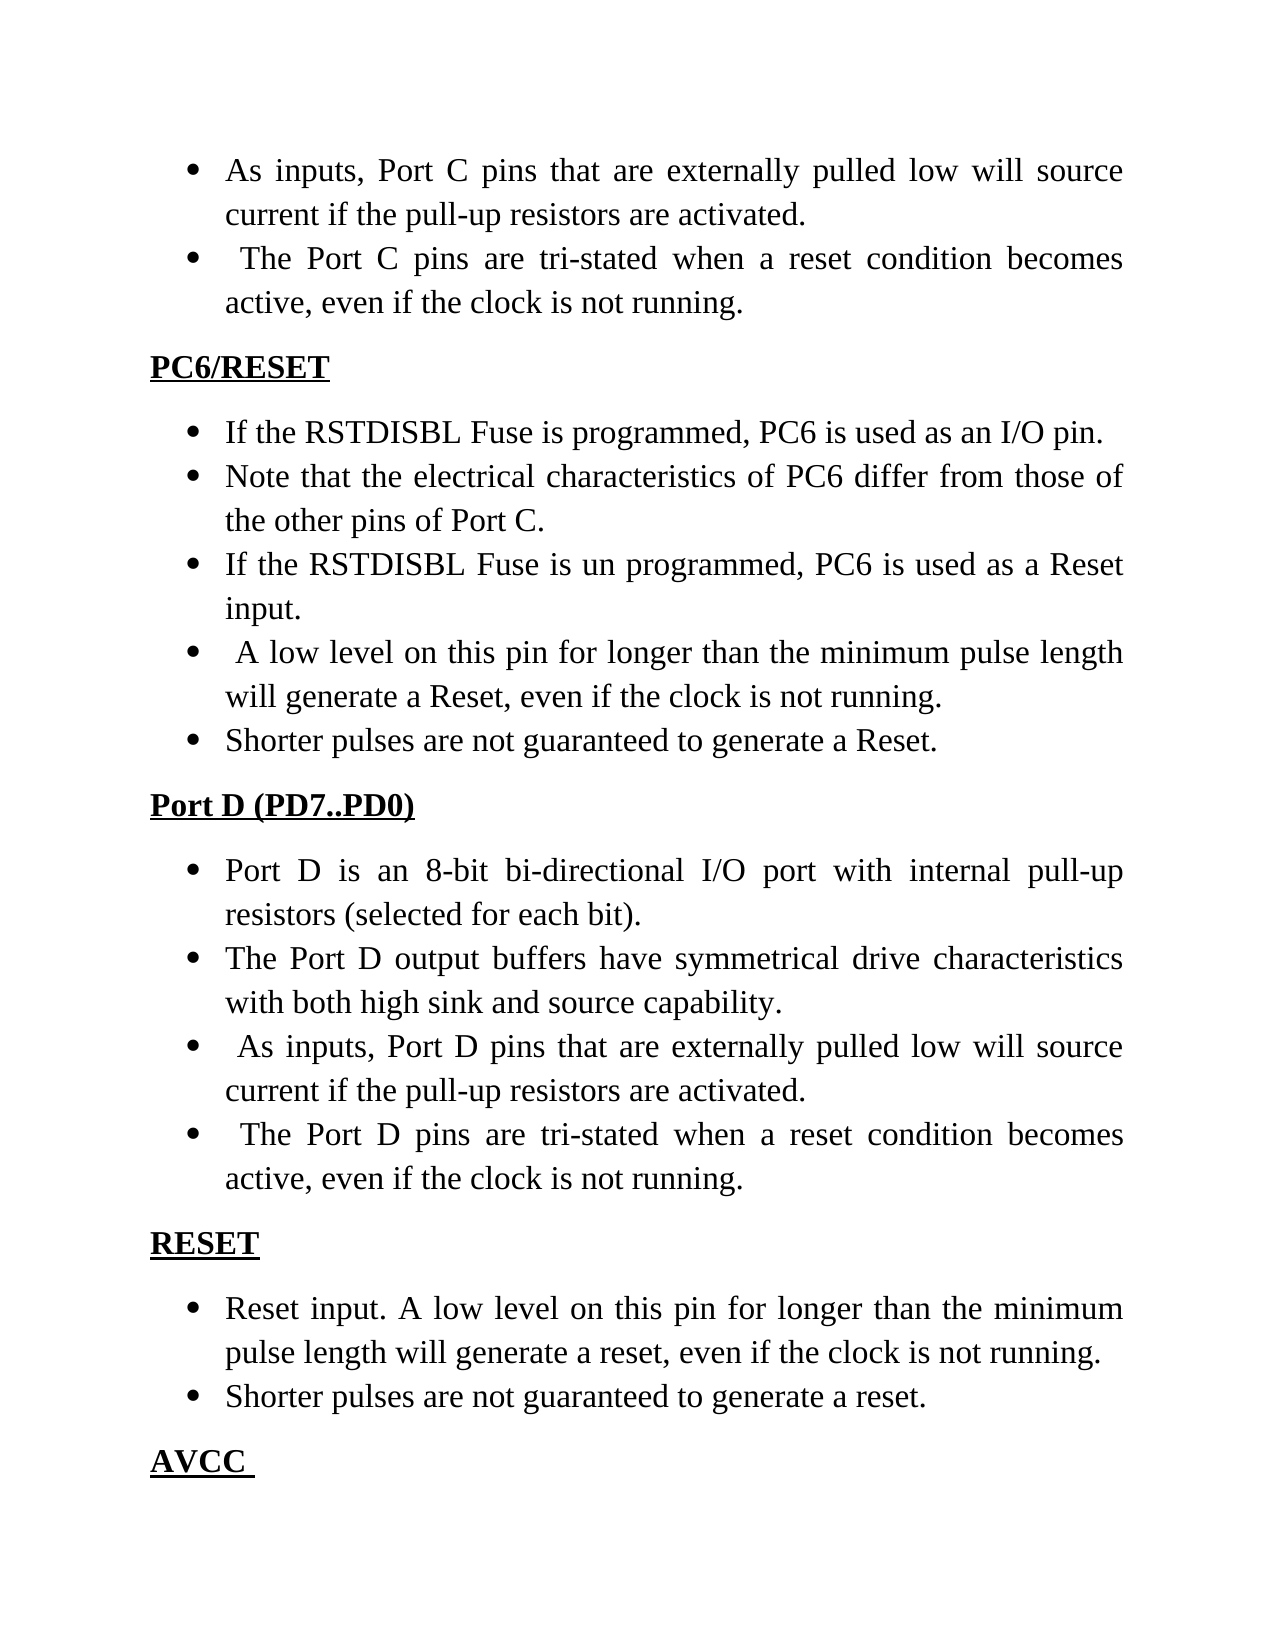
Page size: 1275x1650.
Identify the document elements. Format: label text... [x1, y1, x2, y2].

list As inputs, Port C pins that are externally pulled low will source current if the pull-up resistors are activated. [187, 150, 1125, 232]
text PC6/RESET [150, 347, 1125, 385]
list The Port D pins are tri-stated when a reset condition becomes active, even if the clock is not running. [187, 1114, 1125, 1197]
text Port D (PD7..PD0) [150, 785, 1125, 824]
text AVCC [150, 1441, 1125, 1480]
list Note that the electrical characteristics of PC6 differ from those of the other pins of Port C. [187, 456, 1125, 538]
list If the RSTDISBL Fuse is un programmed, PC6 is used as a Reset input. [187, 544, 1125, 627]
list Shorter pulses are not guaranteed to generate a Reset. [187, 720, 1125, 759]
list The Port D output buffers have symmetrical drive characteristics with both high sink and source capability. [187, 938, 1125, 1021]
list A low level on this pin for longer than the minimum pulse length will generate a Reset, even if the clock is not running. [187, 632, 1125, 715]
list The Port C pins are tri-stated when a reset condition becomes active, even if the clock is not running. [187, 238, 1125, 321]
text RESET [150, 1223, 1125, 1262]
list If the RSTDISBL Fuse is programmed, PC6 is used as an I/O pin. [187, 412, 1125, 450]
list As inputs, Port D pins that are externally pulled low will source current if the pull-up resistors are activated. [187, 1026, 1125, 1109]
list Shorter pulses are not guaranteed to generate a reset. [187, 1377, 1125, 1415]
list Reset input. A low level on this pin for longer than the minimum pulse length will generate a reset, even if the clock is not running. [187, 1288, 1125, 1371]
list Port D is an 8-bit bi-directional I/O port with internal pull-up resistors (selected for each bit). [187, 850, 1125, 933]
